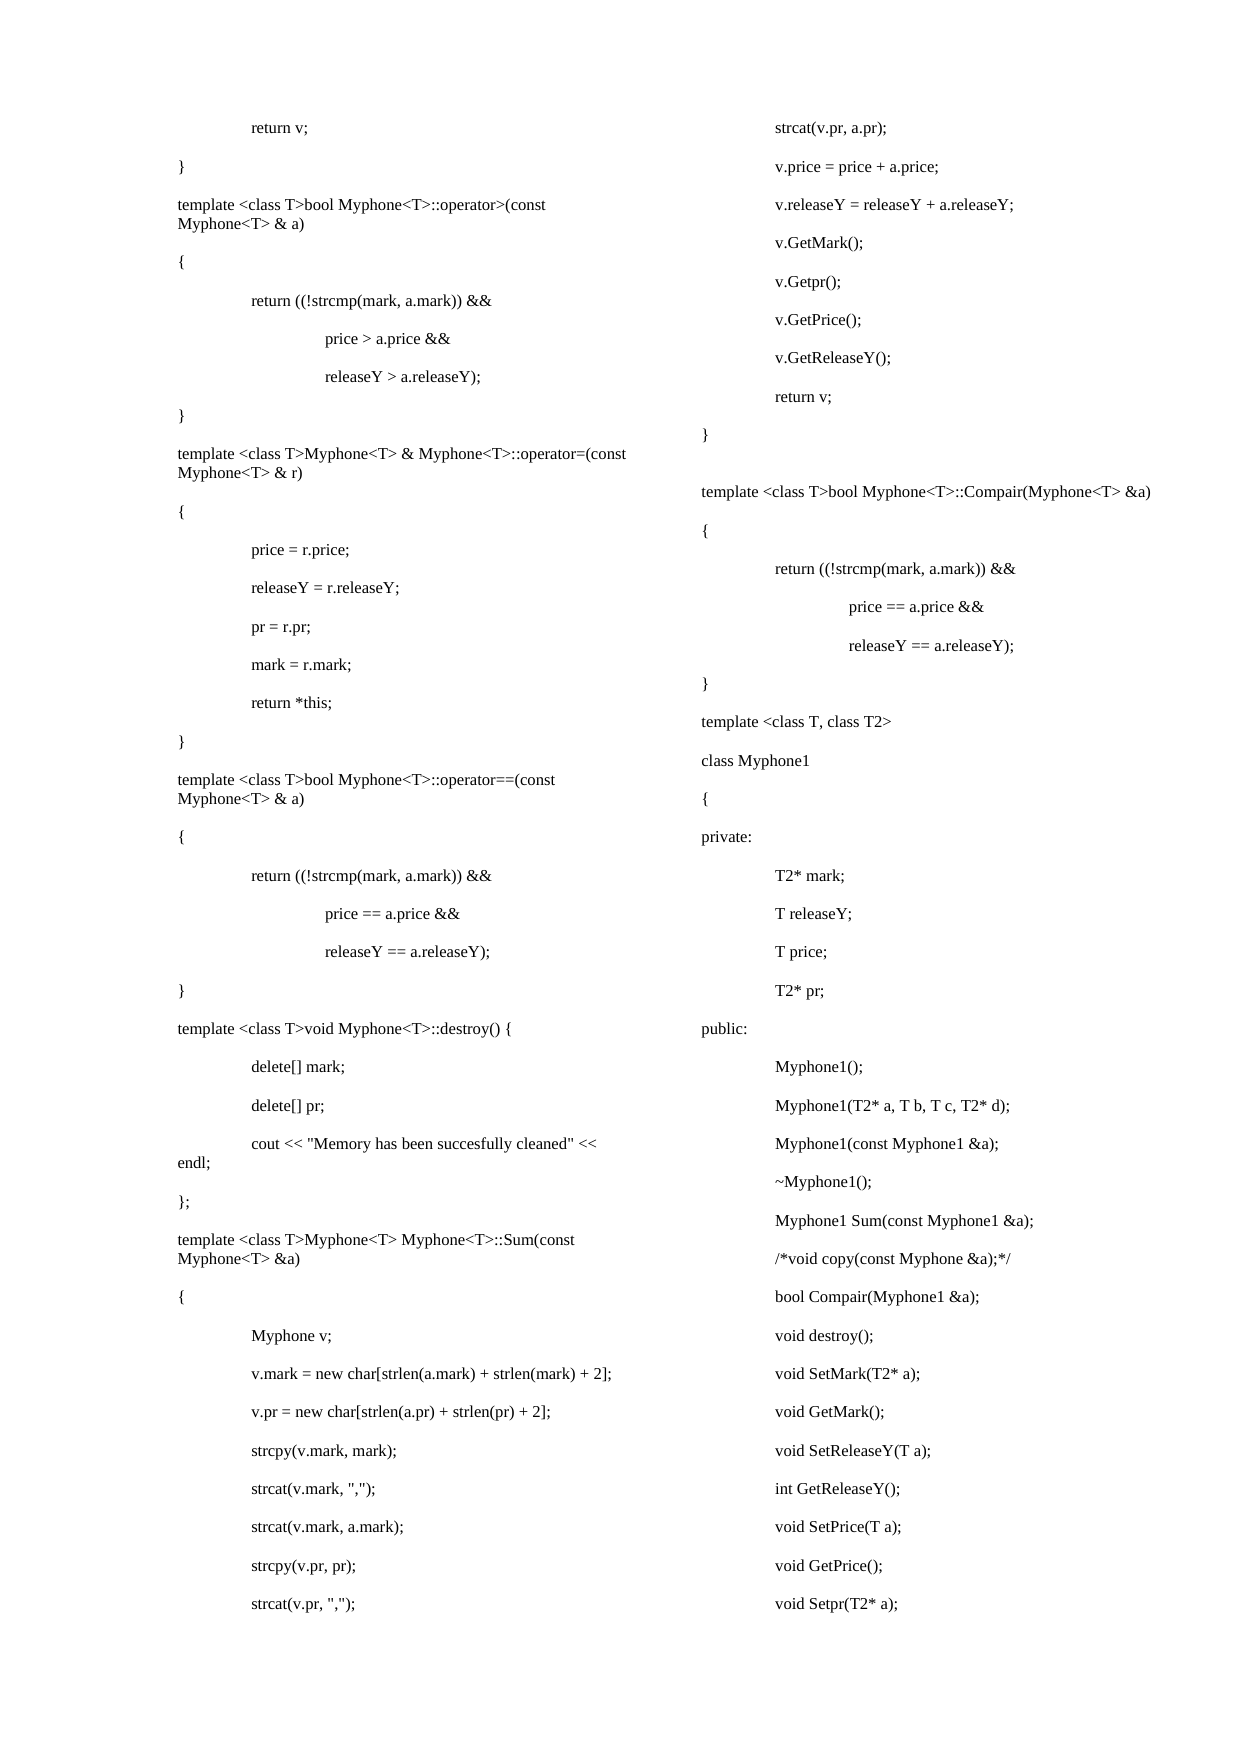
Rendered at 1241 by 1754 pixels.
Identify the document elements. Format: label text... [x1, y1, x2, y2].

text template <class T>bool Myphone<T>::operator==(const Myphone<T> & a) [177, 770, 627, 808]
text price = r.price; [177, 540, 627, 559]
text releaseY > a.releaseY); [177, 367, 627, 386]
text return ((!strcmp(mark, a.mark)) && [701, 559, 1152, 578]
text template <class T>Myphone<T> & Myphone<T>::operator=(const Myphone<T> & r) [177, 444, 627, 482]
text { [701, 789, 1152, 808]
text strcpy(v.pr, pr); [177, 1556, 627, 1575]
text int GetReleaseY(); [701, 1479, 1152, 1498]
text void GetPrice(); [701, 1556, 1152, 1575]
text } [177, 156, 627, 176]
text } [701, 425, 1152, 444]
text public: [701, 1019, 1152, 1038]
text v.GetPrice(); [701, 310, 1152, 329]
text } [177, 981, 627, 1000]
text Myphone1(T2* a, T b, T c, T2* d); [701, 1096, 1152, 1115]
text template <class T>Myphone<T> Myphone<T>::Sum(const Myphone<T> &a) [177, 1230, 627, 1268]
text { [177, 827, 627, 846]
text T releaseY; [701, 904, 1152, 923]
text { [177, 252, 627, 271]
text delete[] pr; [177, 1096, 627, 1115]
text strcat(v.pr, a.pr); [701, 118, 1152, 137]
text /*void copy(const Myphone &a);*/ [701, 1249, 1152, 1268]
text v.price = price + a.price; [701, 156, 1152, 176]
text } [701, 674, 1152, 693]
text mark = r.mark; [177, 655, 627, 674]
text return v; [701, 386, 1152, 406]
text pr = r.pr; [177, 616, 627, 636]
text v.releaseY = releaseY + a.releaseY; [701, 195, 1152, 214]
text void destroy(); [701, 1326, 1152, 1345]
text { [177, 501, 627, 521]
text strcat(v.pr, ","); [177, 1594, 627, 1613]
text strcpy(v.mark, mark); [177, 1441, 627, 1460]
text T price; [701, 942, 1152, 961]
text }; [177, 1191, 627, 1211]
text { [177, 1287, 627, 1306]
text strcat(v.mark, a.mark); [177, 1517, 627, 1536]
text } [177, 731, 627, 751]
text v.Getpr(); [701, 271, 1152, 291]
text T2* pr; [701, 981, 1152, 1000]
text template <class T>bool Myphone<T>::operator>(const Myphone<T> & a) [177, 195, 627, 233]
text template <class T, class T2> [701, 712, 1152, 731]
text template <class T>void Myphone<T>::destroy() { [177, 1019, 627, 1038]
text cout << "Memory has been succesfully cleaned" << endl; [177, 1134, 627, 1172]
text void Setpr(T2* a); [701, 1594, 1152, 1613]
text template <class T>bool Myphone<T>::Compair(Myphone<T> &a) [701, 482, 1152, 501]
text releaseY == a.releaseY); [701, 636, 1152, 655]
text return v; [177, 118, 627, 137]
text Myphone v; [177, 1326, 627, 1345]
text price == a.price && [177, 904, 627, 923]
text } [177, 406, 627, 425]
text price == a.price && [701, 597, 1152, 616]
text return *this; [177, 693, 627, 712]
text releaseY == a.releaseY); [177, 942, 627, 961]
text private: [701, 827, 1152, 846]
text void SetPrice(T a); [701, 1517, 1152, 1536]
text Myphone1(const Myphone1 &a); [701, 1134, 1152, 1153]
text return ((!strcmp(mark, a.mark)) && [177, 866, 627, 885]
text { [701, 521, 1152, 540]
text T2* mark; [701, 866, 1152, 885]
text class Myphone1 [701, 751, 1152, 770]
text delete[] mark; [177, 1057, 627, 1076]
text v.GetReleaseY(); [701, 348, 1152, 367]
text void SetReleaseY(T a); [701, 1441, 1152, 1460]
text v.pr = new char[strlen(a.pr) + strlen(pr) + 2]; [177, 1402, 627, 1421]
text void SetMark(T2* a); [701, 1364, 1152, 1383]
text strcat(v.mark, ","); [177, 1479, 627, 1498]
text Myphone1 Sum(const Myphone1 &a); [701, 1211, 1152, 1230]
text bool Compair(Myphone1 &a); [701, 1287, 1152, 1306]
text void GetMark(); [701, 1402, 1152, 1421]
text price > a.price && [177, 329, 627, 348]
text v.GetMark(); [701, 233, 1152, 252]
text ~Myphone1(); [701, 1172, 1152, 1191]
text return ((!strcmp(mark, a.mark)) && [177, 291, 627, 310]
text releaseY = r.releaseY; [177, 578, 627, 597]
text Myphone1(); [701, 1057, 1152, 1076]
text v.mark = new char[strlen(a.mark) + strlen(mark) + 2]; [177, 1364, 627, 1383]
